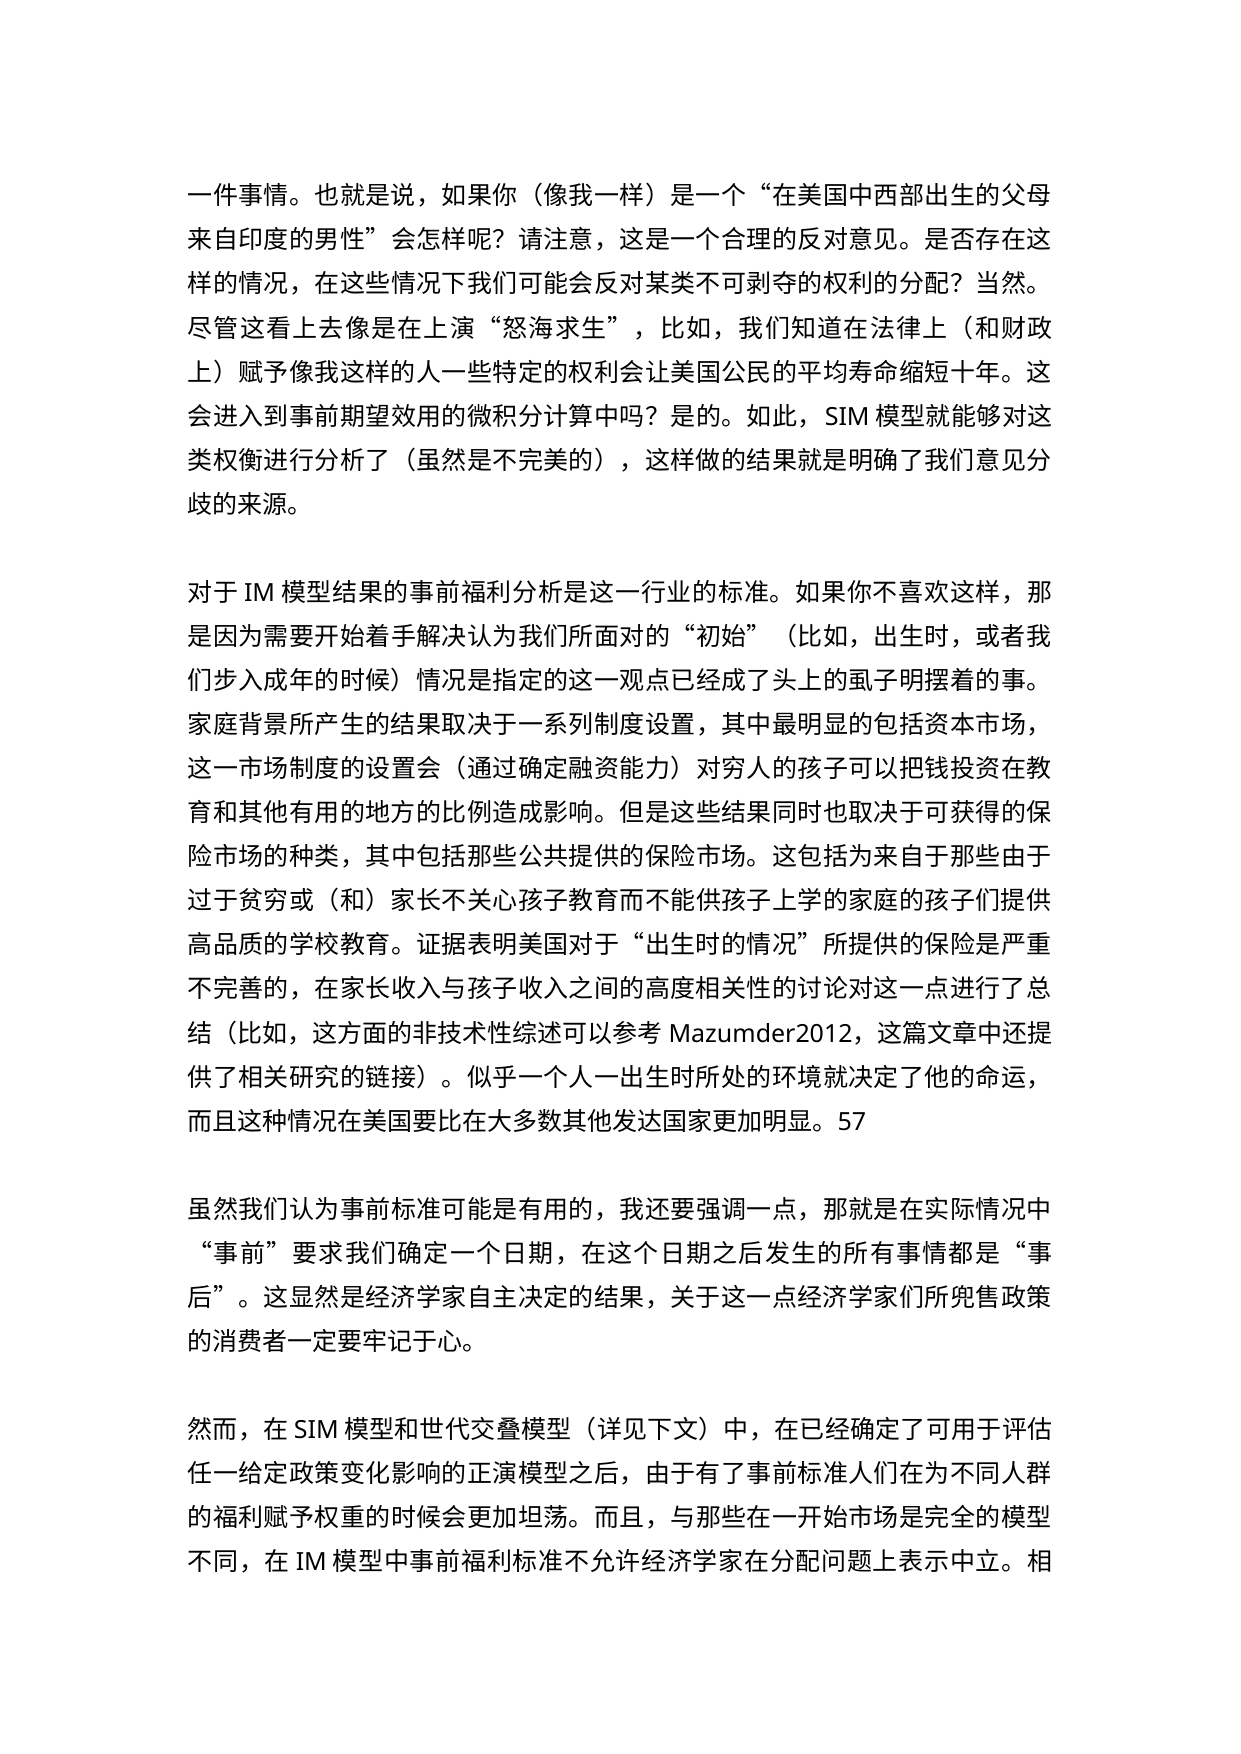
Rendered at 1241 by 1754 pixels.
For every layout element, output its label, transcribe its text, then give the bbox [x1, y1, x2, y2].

text 虽然我们认为事前标准可能是有用的，我还要强调一点，那就是在实际情况中“事前”要求我们确定一个日期，在这个日期之后发生的所有事情都是“事后”。这显然是经济学家自主决定的结果，关于这一点经济学家们所兜售政策的消费者一定要牢记于心。 [187, 1185, 1053, 1362]
text 对于IM模型结果的事前福利分析是这一行业的标准。如果你不喜欢这样，那是因为需要开始着手解决认为我们所面对的“初始”（比如，出生时，或者我们步入成年的时候）情况是指定的这一观点已经成了头上的虱子明摆着的事。家庭背景所产生的结果取决于一系列制度设置，其中最明显的包括资本市场，这一市场制度的设置会（通过确定融资能力）对穷人的孩子可以把钱投资在教育和其他有用的地方的比例造成影响。但是这些结果同时也取决于可获得的保险市场的种类，其中包括那些公共提供的保险市场。这包括为来自于那些由于过于贫穷或（和）家长不关心孩子教育而不能供孩子上学的家庭的孩子们提供高品质的学校教育。证据表明美国对于“出生时的情况”所提供的保险是严重不完善的，在家长收入与孩子收入之间的高度相关性的讨论对这一点进行了总结（比如，这方面的非技术性综述可以参考Mazumder2012，这篇文章中还提供了相关研究的链接）。似乎一个人一出生时所处的环境就决定了他的命运，而且这种情况在美国要比在大多数其他发达国家更加明显。57 [187, 568, 1053, 1141]
